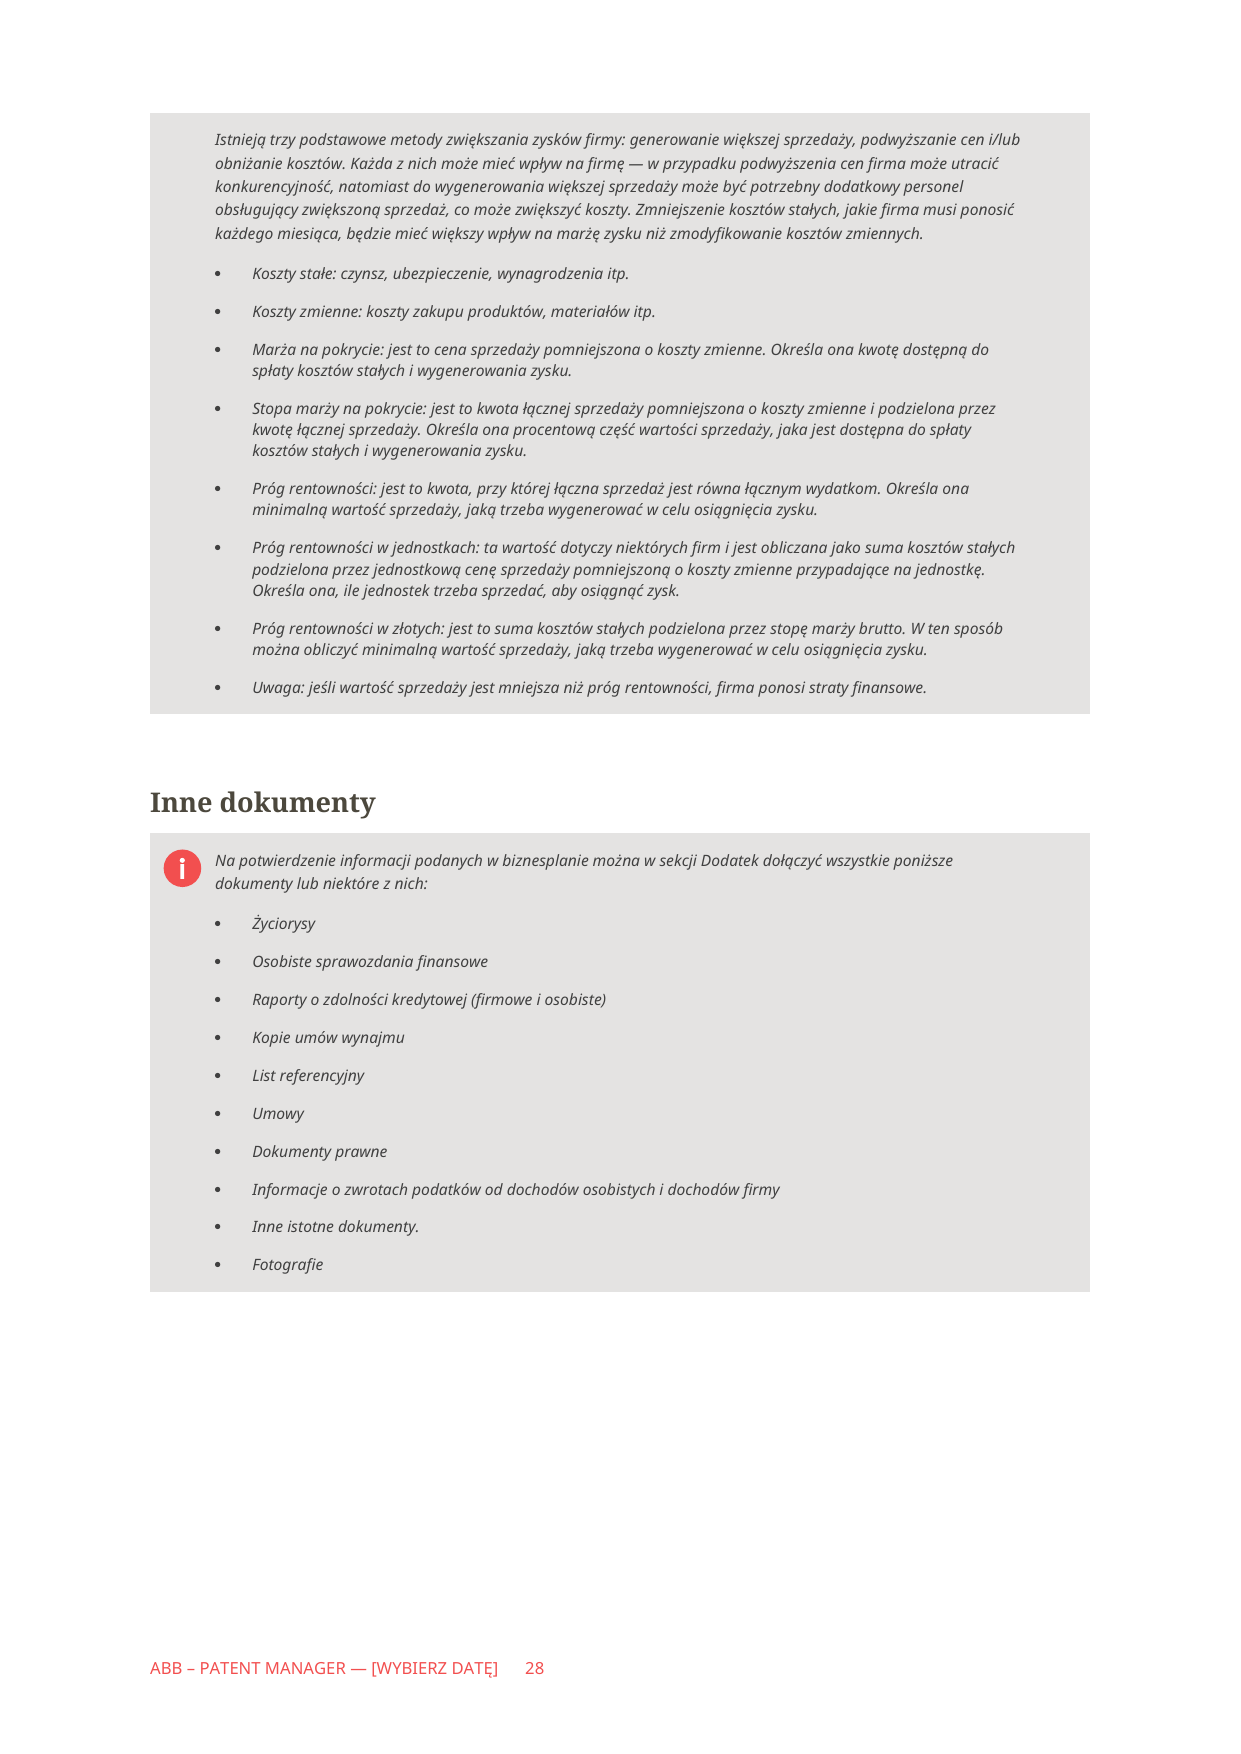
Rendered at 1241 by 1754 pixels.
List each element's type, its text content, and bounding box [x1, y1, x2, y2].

subtitle Inne dokumenty [150, 783, 1090, 820]
table_header [215, 113, 1090, 714]
table_header [150, 833, 215, 1292]
table_header [150, 113, 215, 714]
table_header [215, 833, 1090, 1292]
